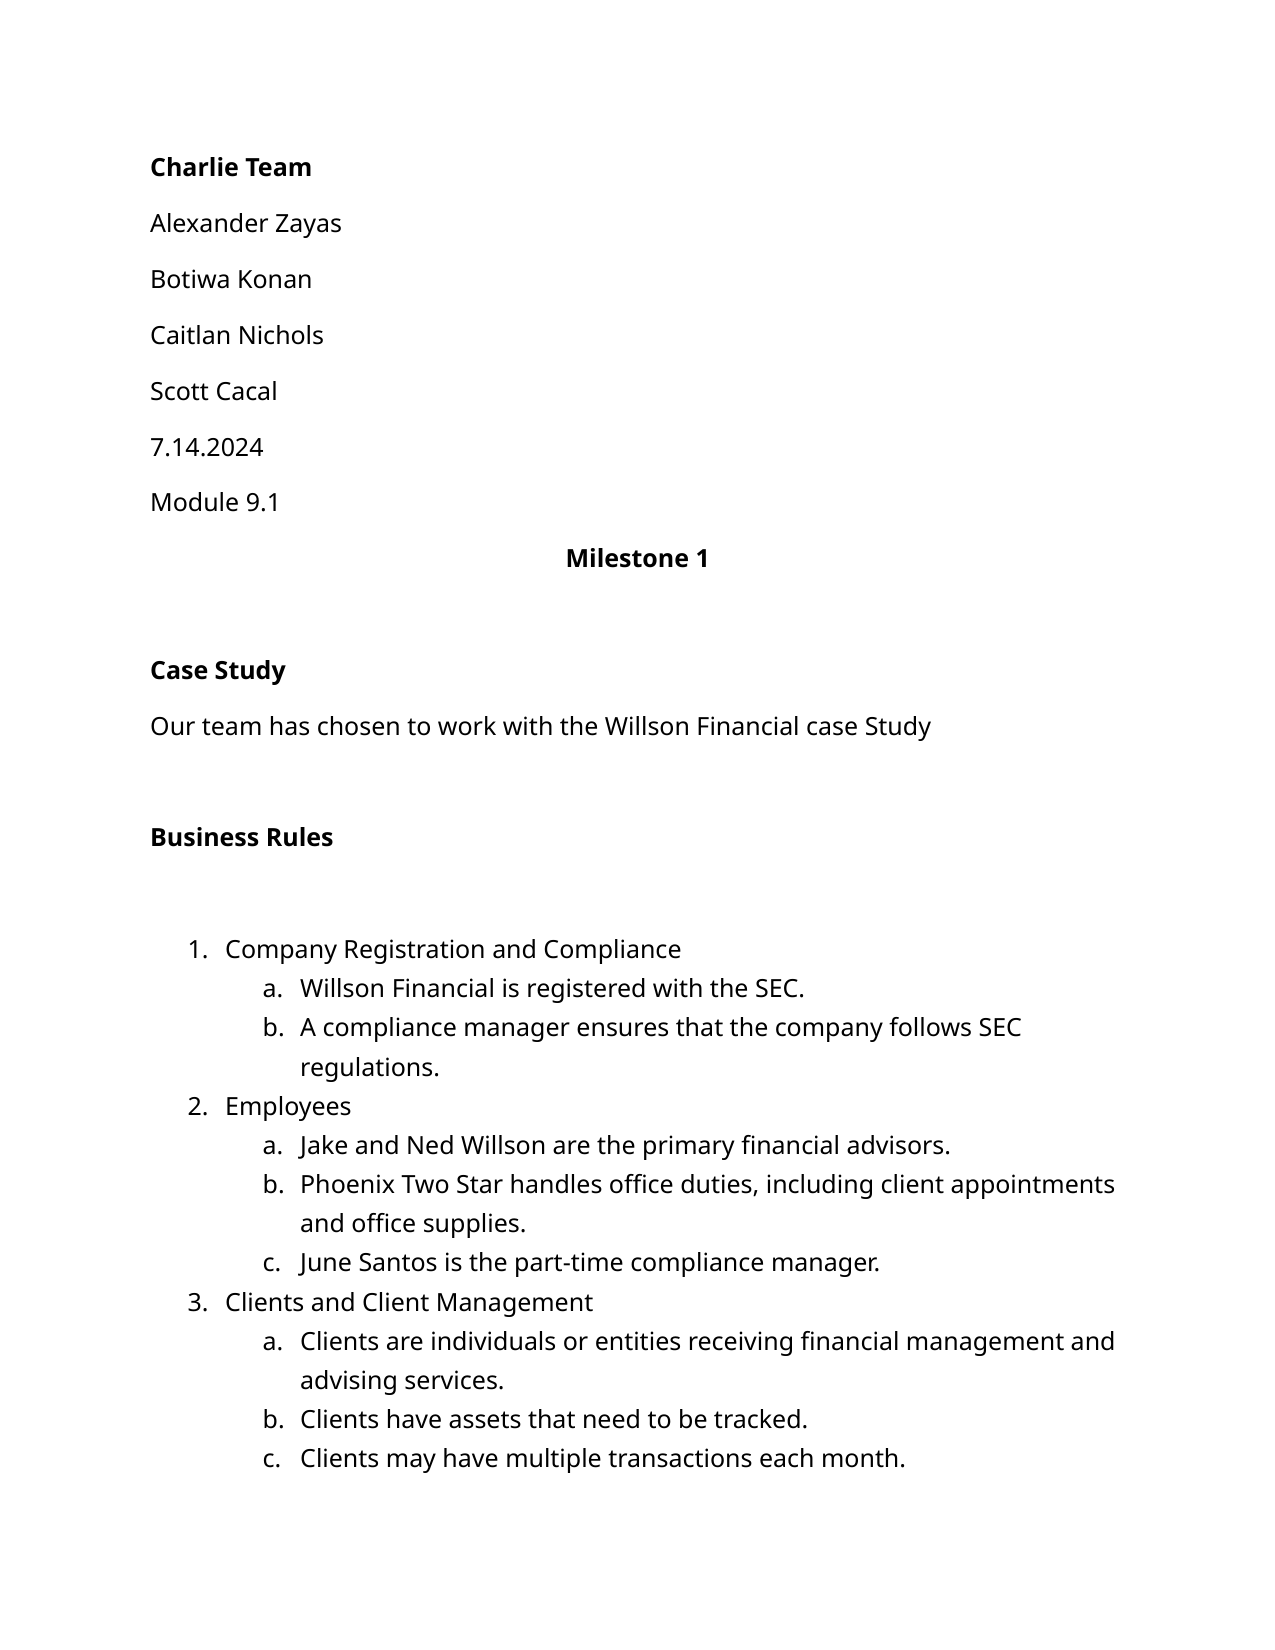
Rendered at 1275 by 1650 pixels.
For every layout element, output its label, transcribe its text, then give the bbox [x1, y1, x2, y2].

text Business Rules [150, 820, 1125, 854]
text Charlie Team [150, 150, 1125, 184]
list Clients and Client Management [187, 1284, 1125, 1318]
text Milestone 1 [150, 541, 1125, 575]
list June Santos is the part-time compliance manager. [262, 1245, 1125, 1279]
text 7.14.2024 [150, 429, 1125, 463]
text Module 9.1 [150, 485, 1125, 519]
list Jake and Ned Willson are the primary financial advisors. [262, 1127, 1125, 1162]
list Clients may have multiple transactions each month. [262, 1441, 1125, 1475]
list Phoenix Two Star handles office duties, including client appointments and office supplies. [262, 1167, 1125, 1240]
text Case Study [150, 652, 1125, 687]
text Scott Cacal [150, 373, 1125, 407]
list Company Registration and Compliance [187, 932, 1125, 966]
text Caitlan Nichols [150, 317, 1125, 352]
list Clients have assets that need to be tracked. [262, 1402, 1125, 1436]
text Botiwa Konan [150, 262, 1125, 296]
list Willson Financial is registered with the SEC. [262, 971, 1125, 1005]
text Alexander Zayas [150, 206, 1125, 240]
list A compliance manager ensures that the company follows SEC regulations. [262, 1010, 1125, 1083]
list Employees [187, 1088, 1125, 1122]
text Our team has chosen to work with the Willson Financial case Study [150, 708, 1125, 742]
list Clients are individuals or entities receiving financial management and advising services. [262, 1323, 1125, 1397]
